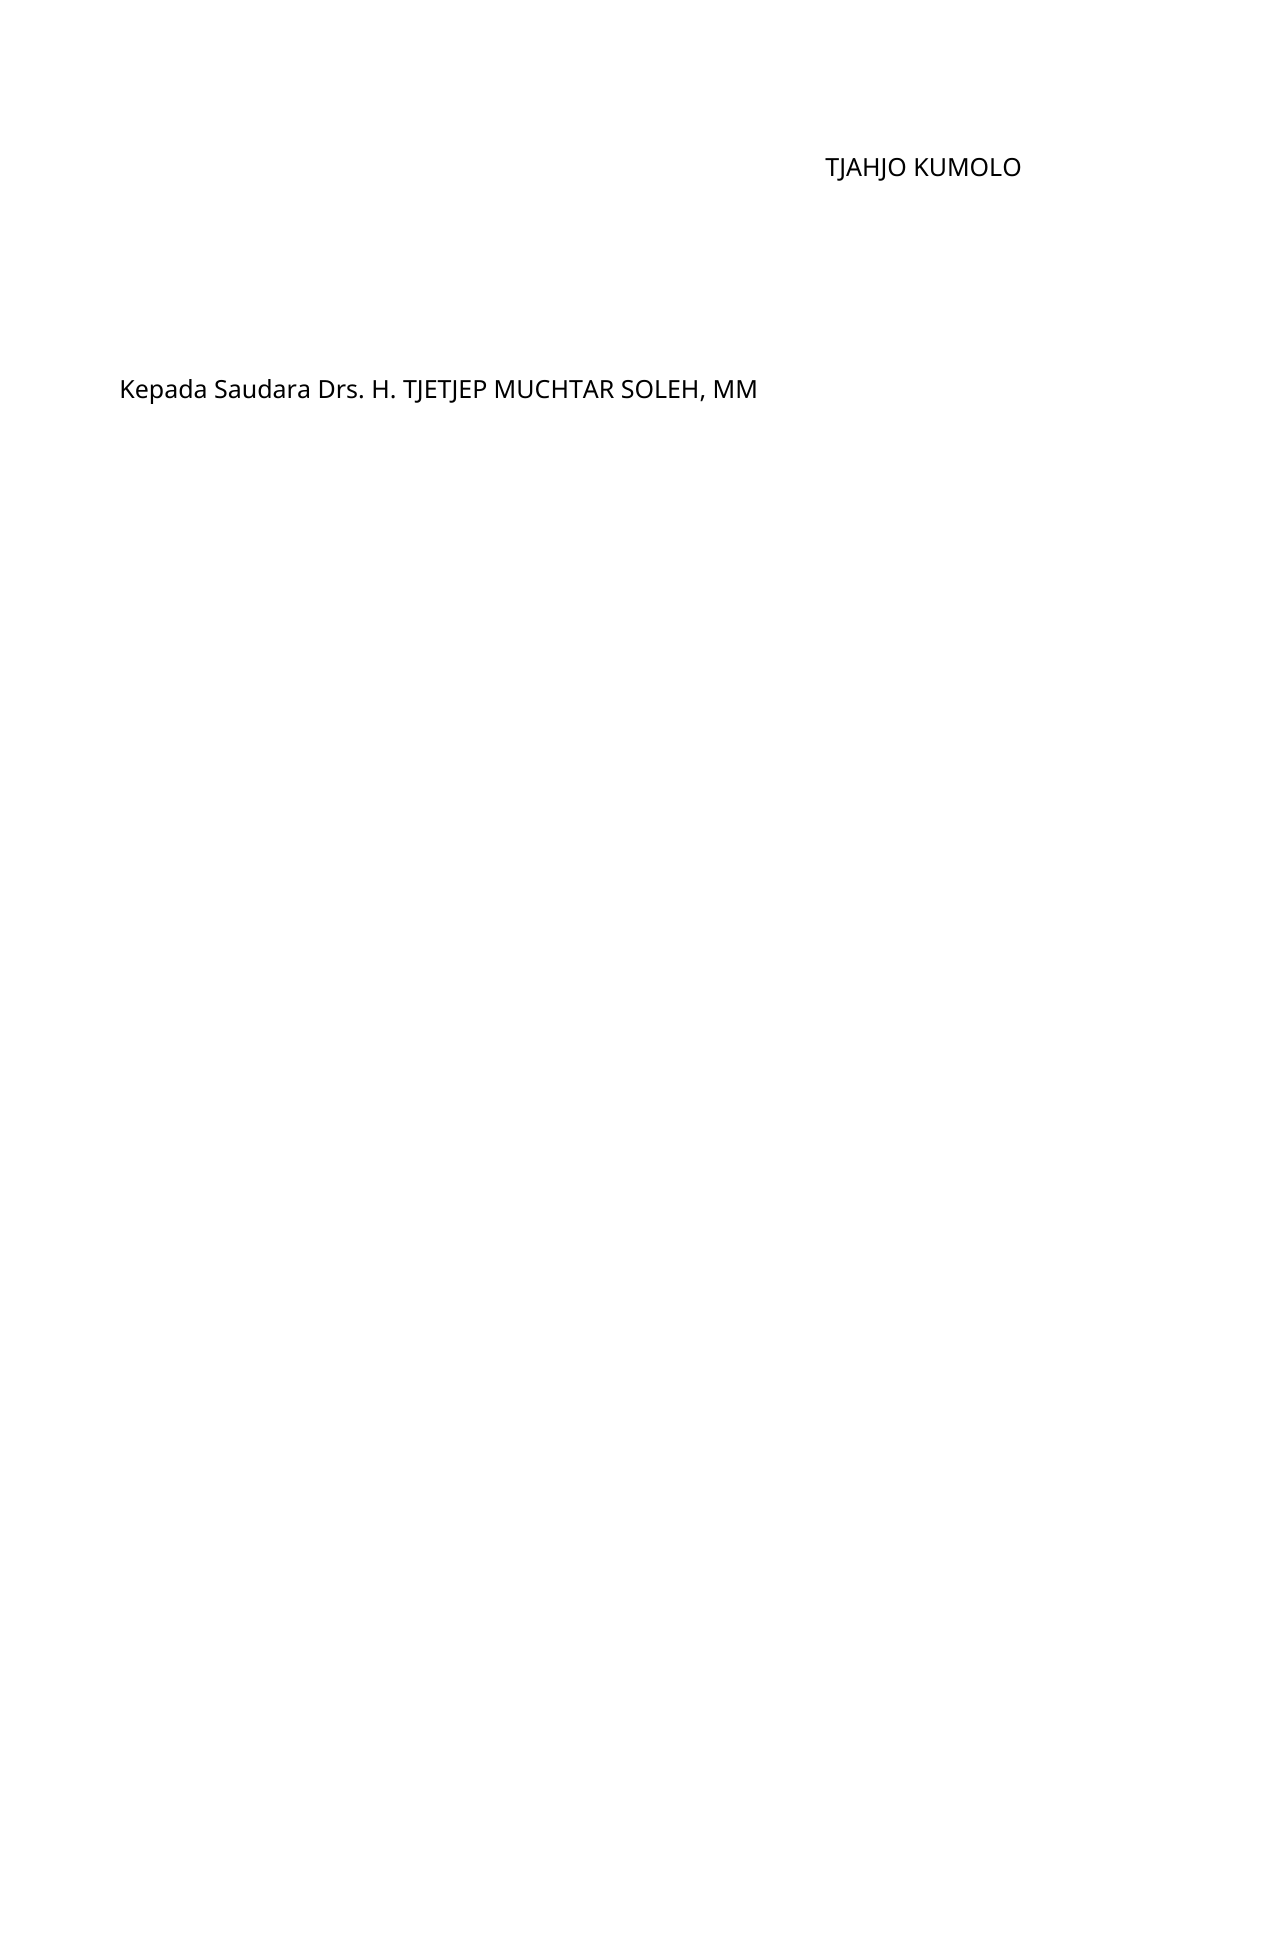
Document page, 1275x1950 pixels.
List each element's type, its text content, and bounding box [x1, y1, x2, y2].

text TJAHJO KUMOLO [675, 150, 1172, 184]
text Kepada Saudara Drs. H. TJETJEP MUCHTAR SOLEH, MM [119, 371, 1172, 406]
